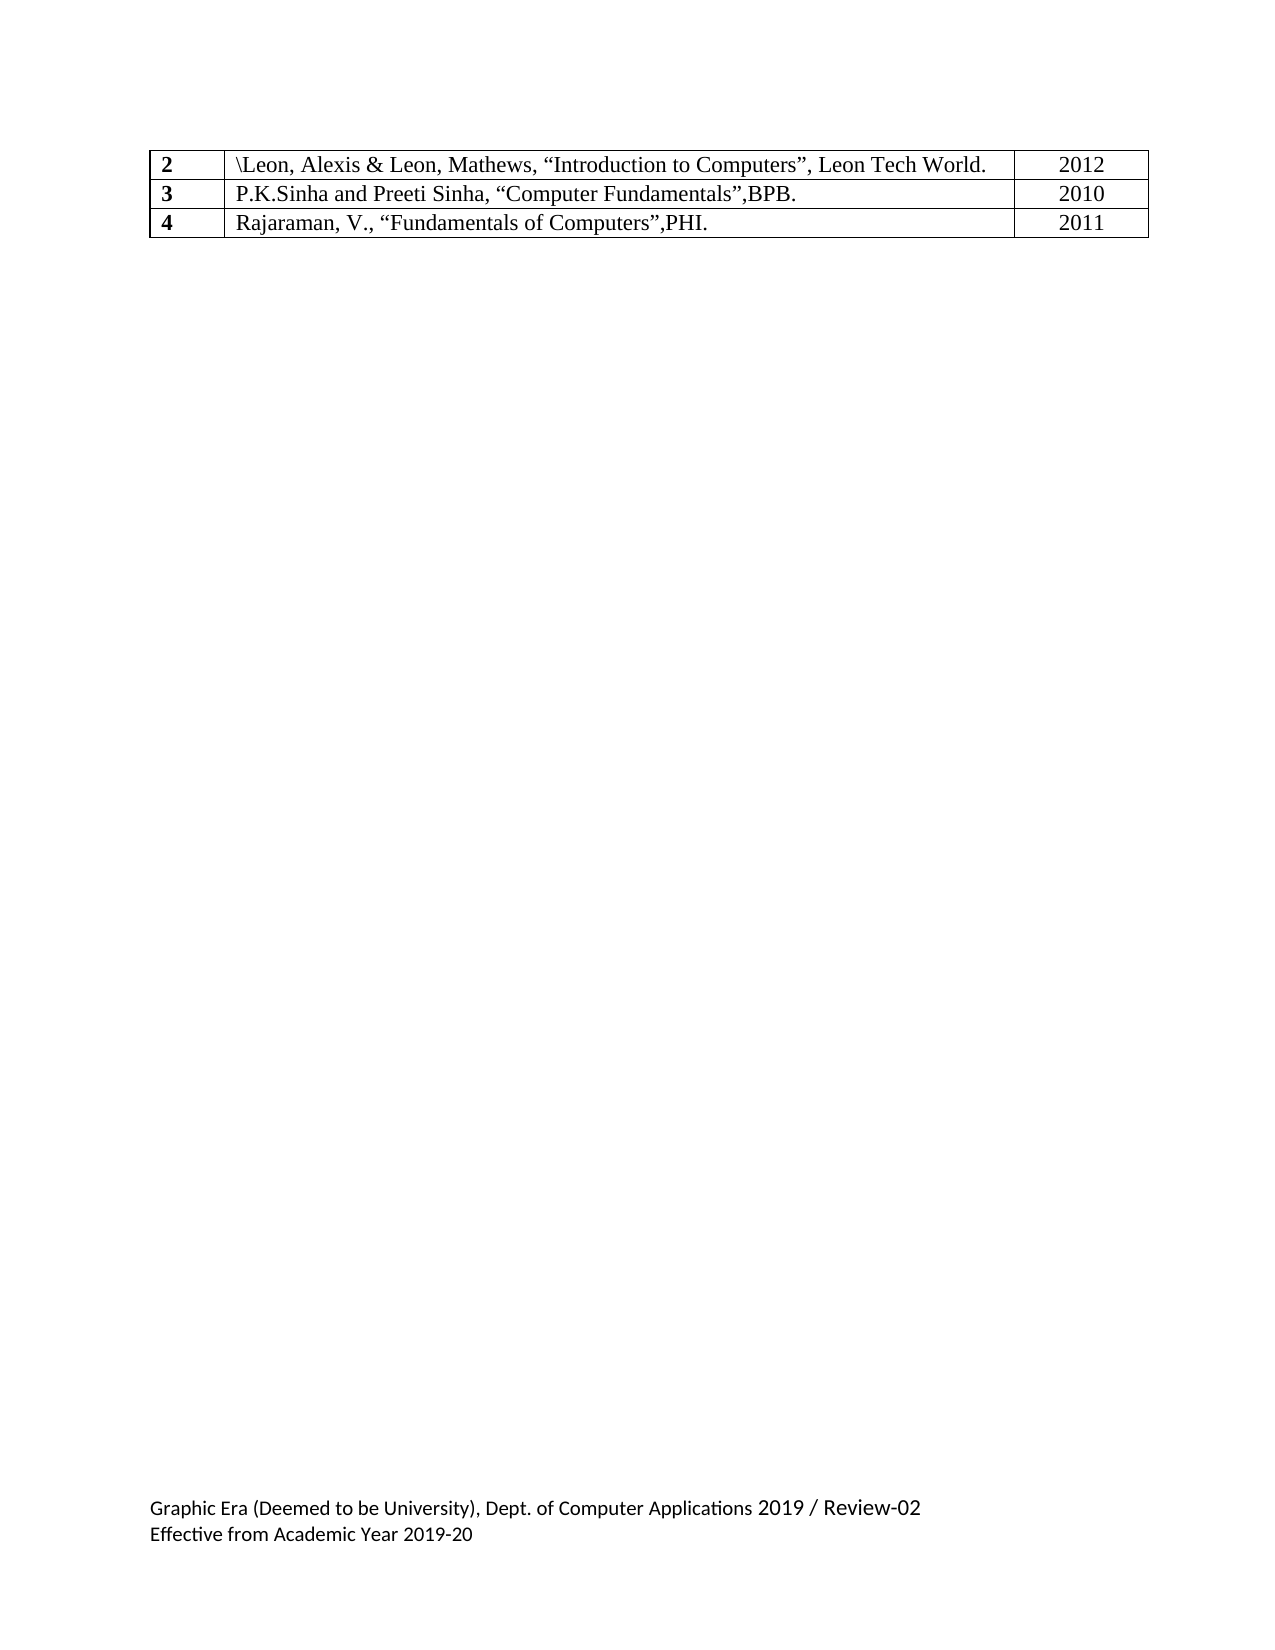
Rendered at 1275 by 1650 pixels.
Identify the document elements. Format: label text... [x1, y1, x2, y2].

table_cell 2011 [1015, 209, 1148, 237]
table_cell 2010 [1015, 180, 1148, 208]
table_cell P.K.Sinha and Preeti Sinha, “Computer Fundamentals”,BPB. [225, 180, 1014, 208]
table_cell 2012 [1015, 151, 1148, 179]
table_cell 2 [151, 151, 224, 179]
table_cell \Leon, Alexis & Leon, Mathews, “Introduction to Computers”, Leon Tech World. [225, 151, 1014, 179]
table_cell 4 [151, 209, 224, 237]
table_cell 3 [151, 180, 224, 208]
table_cell Rajaraman, V., “Fundamentals of Computers”,PHI. [225, 209, 1014, 237]
